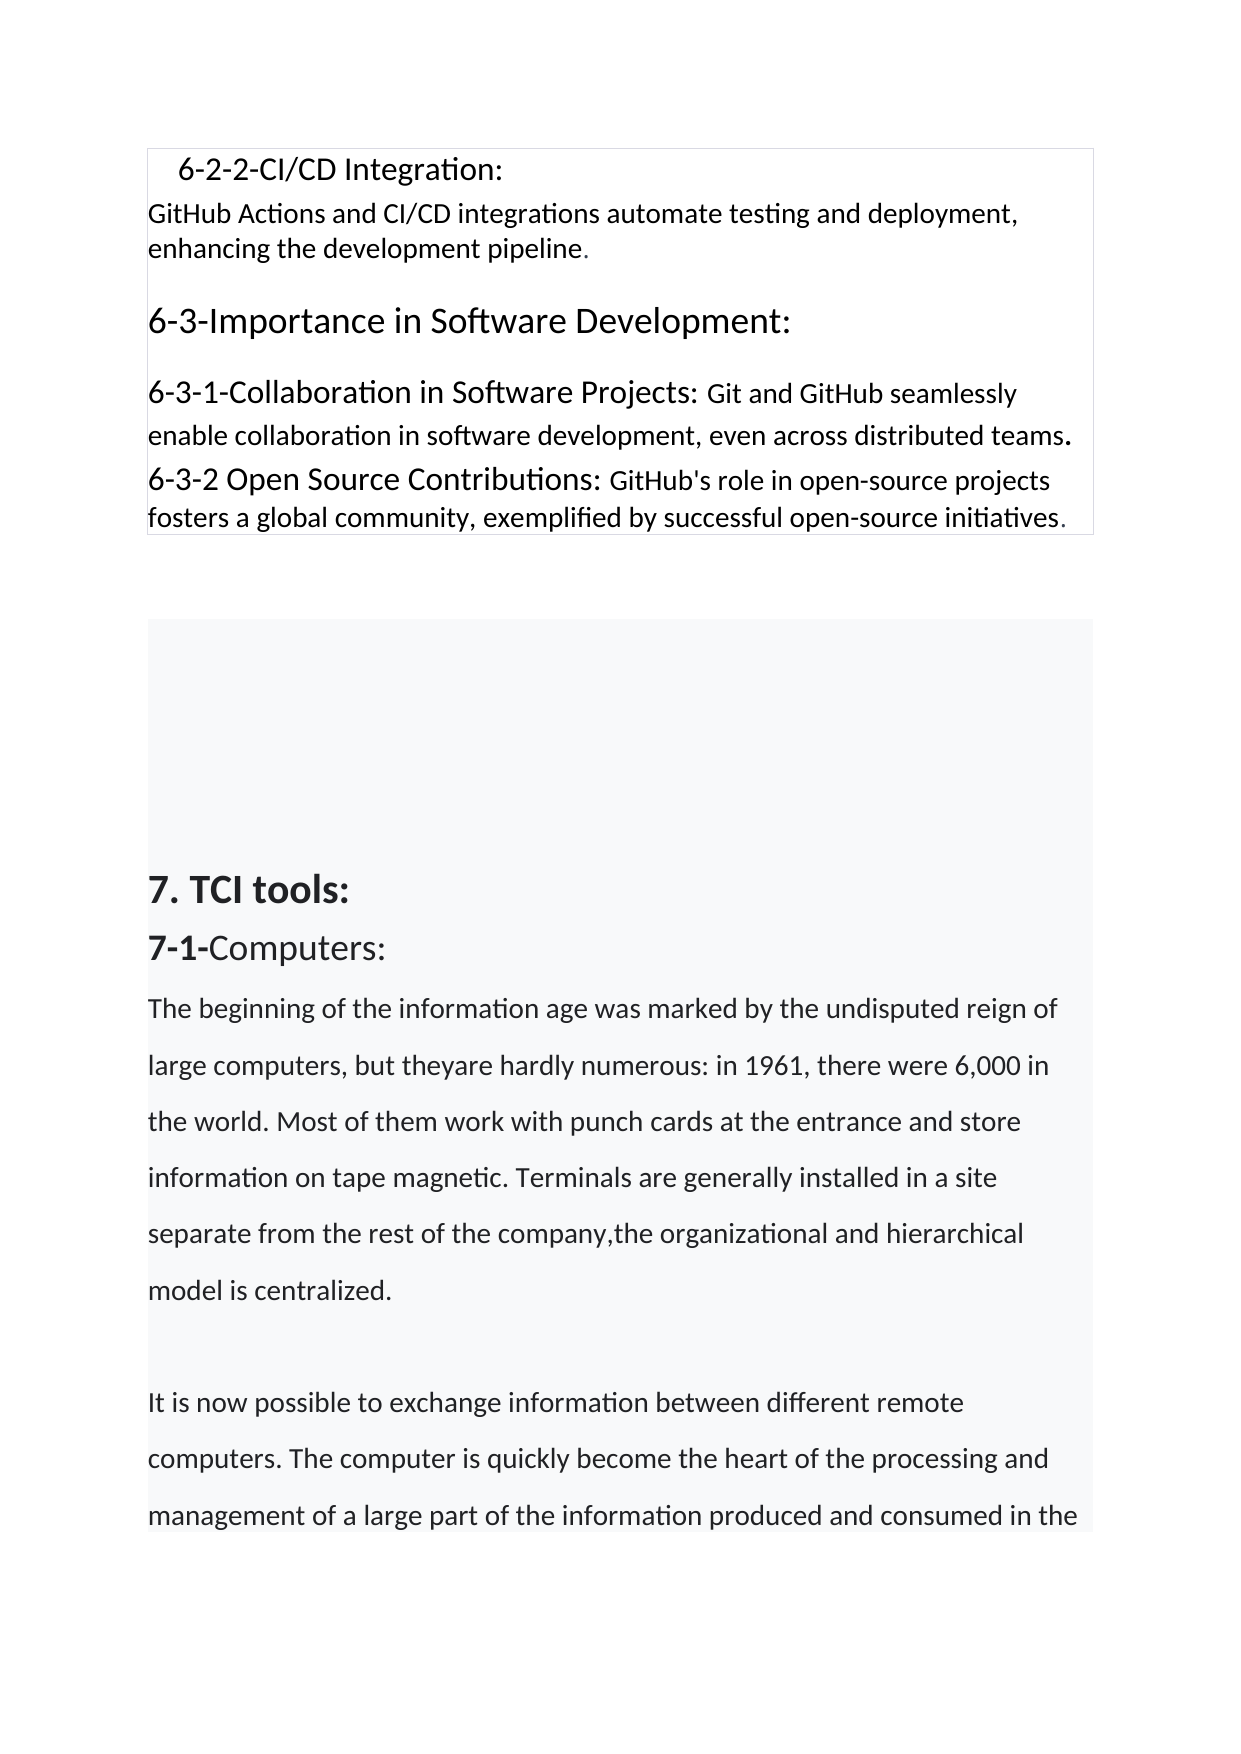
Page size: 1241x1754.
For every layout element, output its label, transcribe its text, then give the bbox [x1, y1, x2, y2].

text The beginning of the information age was marked by the undisputed reign of large computers, but theyare hardly numerous: in 1961, there were 6,000 in the world. Most of them work with punch cards at the entrance and store information on tape magnetic. Terminals are generally installed in a site separate from the rest of the company,the organizational and hierarchical model is centralized. [148, 970, 1093, 1307]
subtitle 6-2-2-CI/CD Integration: [148, 149, 1093, 189]
text GitHub Actions and CI/CD integrations automate testing and deployment, enhancing the development pipeline. [148, 194, 1093, 266]
text 6-3-2 Open Source Contributions: GitHub's role in open-source projects fosters a global community, exemplified by successful open-source initiatives. [148, 457, 1093, 534]
subtitle 6-3-Importance in Software Development: [148, 297, 1093, 343]
text 7. TCI tools: [148, 857, 1093, 914]
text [148, 1364, 1093, 1532]
text 7-1-Computers: [148, 914, 1093, 970]
subtitle 6-3-1-Collaboration in Software Projects: Git and GitHub seamlessly enable collaboration in software development, even across distributed teams. [148, 370, 1093, 453]
